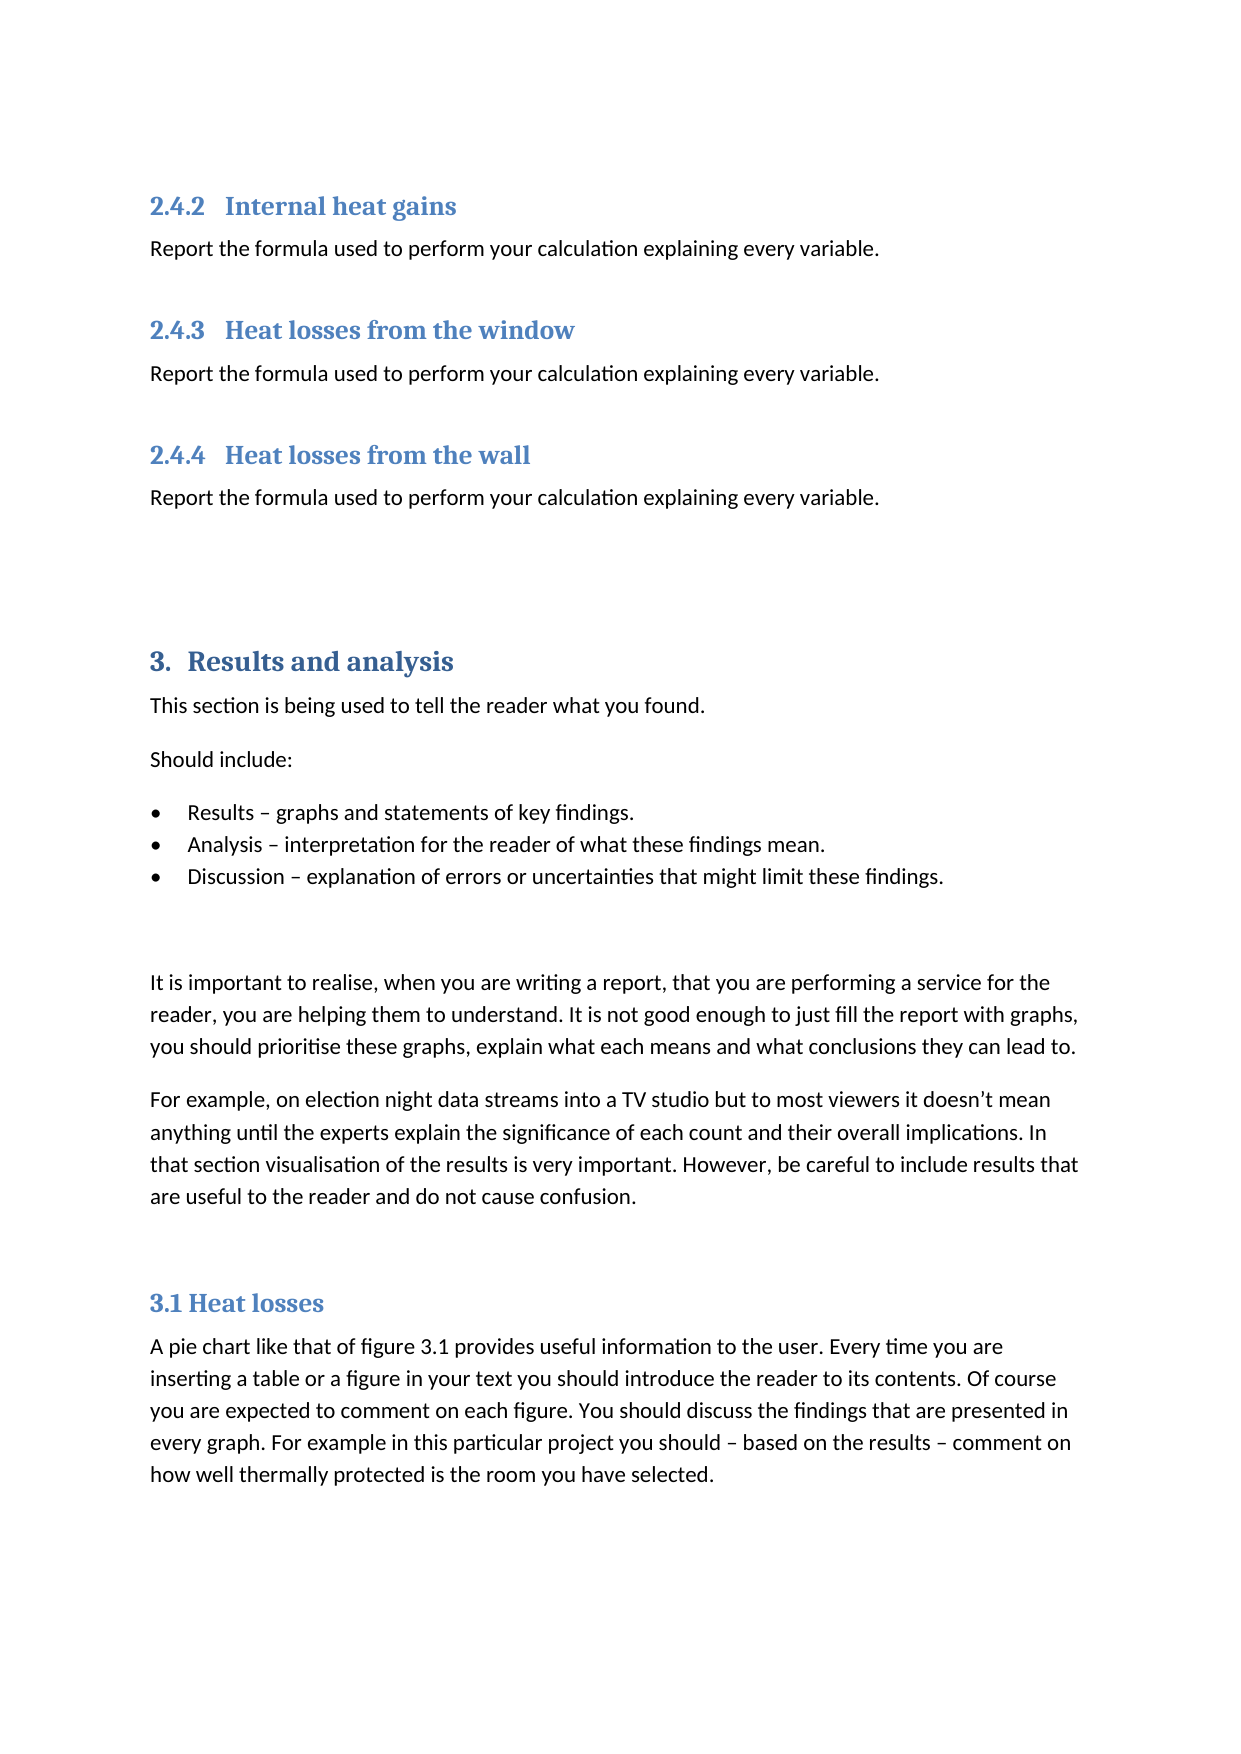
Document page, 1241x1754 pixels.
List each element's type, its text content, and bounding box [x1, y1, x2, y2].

text Should include: [150, 745, 1090, 773]
text For example, on election night data streams into a TV studio but to most viewers it doesn’t mean anything until the experts explain the significance of each count and their overall implications. In that section visualisation of the results is very important. However, be careful to include results that are useful to the reader and do not cause confusion. [150, 1086, 1090, 1210]
list Analysis – interpretation for the reader of what these findings mean. [150, 830, 1090, 858]
list Discussion – explanation of errors or uncertainties that might limit these findings. [150, 862, 1090, 890]
subtitle Heat losses from the window [150, 315, 1090, 346]
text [150, 359, 1090, 387]
text This section is being used to tell the reader what you found. [150, 692, 1090, 720]
list Results – graphs and statements of key findings. [150, 798, 1090, 826]
subtitle Results and analysis [150, 646, 1090, 679]
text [150, 234, 1090, 262]
text A pie chart like that of figure 3.1 provides useful information to the user. Every time you are inserting a table or a figure in your text you should introduce the reader to its contents. Of course you are expected to comment on each figure. You should discuss the findings that are presented in every graph. For example in this particular project you should – based on the results – comment on how well thermally protected is the room you have selected. [150, 1332, 1090, 1488]
text It is important to realise, when you are writing a report, that you are performing a service for the reader, you are helping them to understand. It is not good enough to just fill the report with graphs, you should prioritise these graphs, explain what each means and what conclusions they can lead to. [150, 968, 1090, 1061]
subtitle Internal heat gains [150, 191, 1090, 222]
subtitle 3.1 Heat losses [150, 1288, 1090, 1319]
text Report the formula used to perform your calculation explaining every variable. [150, 483, 1090, 512]
subtitle Heat losses from the wall [150, 440, 1090, 471]
